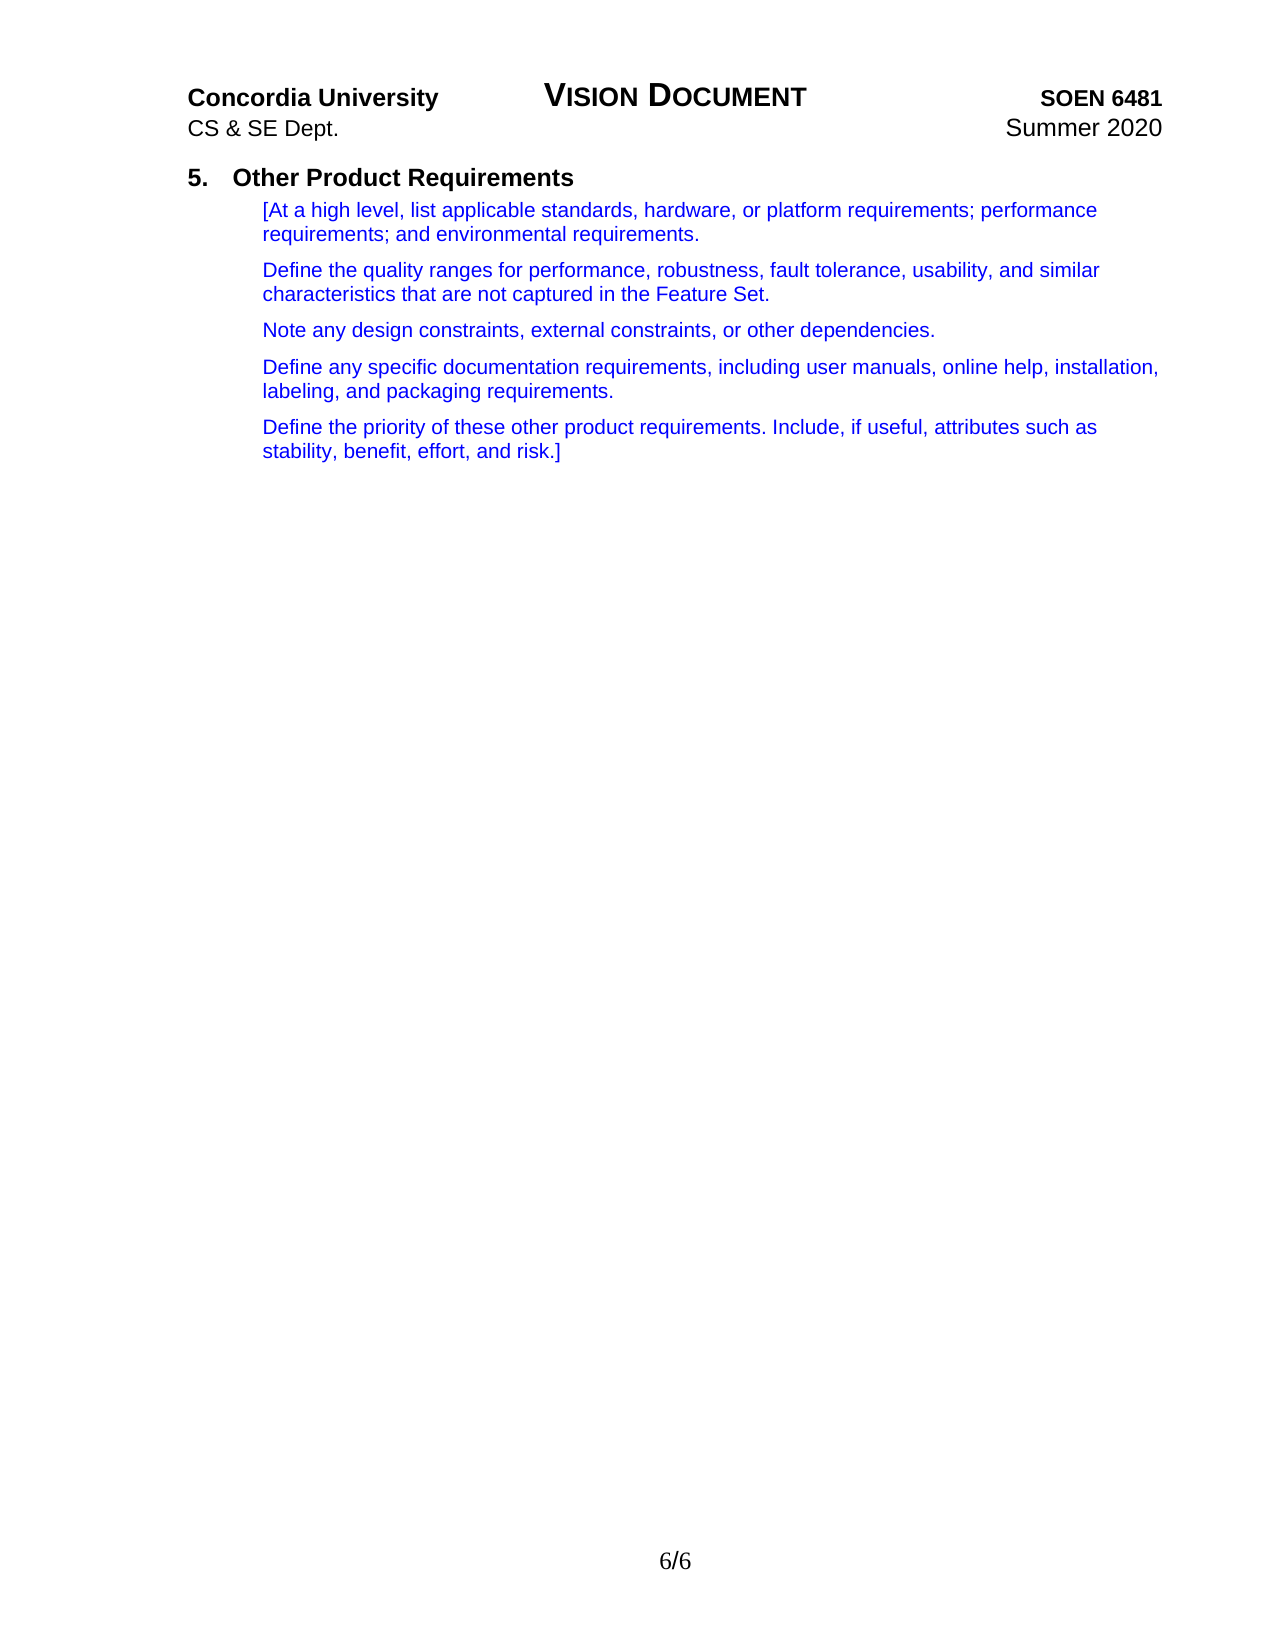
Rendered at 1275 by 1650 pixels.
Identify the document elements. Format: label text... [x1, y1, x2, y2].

text Define any specific documentation requirements, including user manuals, online help, installation, labeling, and packaging requirements. [262, 355, 1162, 403]
text Define the priority of these other product requirements. Include, if useful, attributes such as stability, benefit, effort, and risk.] [262, 415, 1162, 463]
text Note any design constraints, external constraints, or other dependencies. [262, 318, 1162, 342]
subtitle Other Product Requirements [187, 162, 1162, 191]
text Define the quality ranges for performance, robustness, fault tolerance, usability, and similar characteristics that are not captured in the Feature Set. [262, 258, 1162, 306]
text [At a high level, list applicable standards, hardware, or platform requirements; performance requirements; and environmental requirements. [262, 197, 1162, 245]
